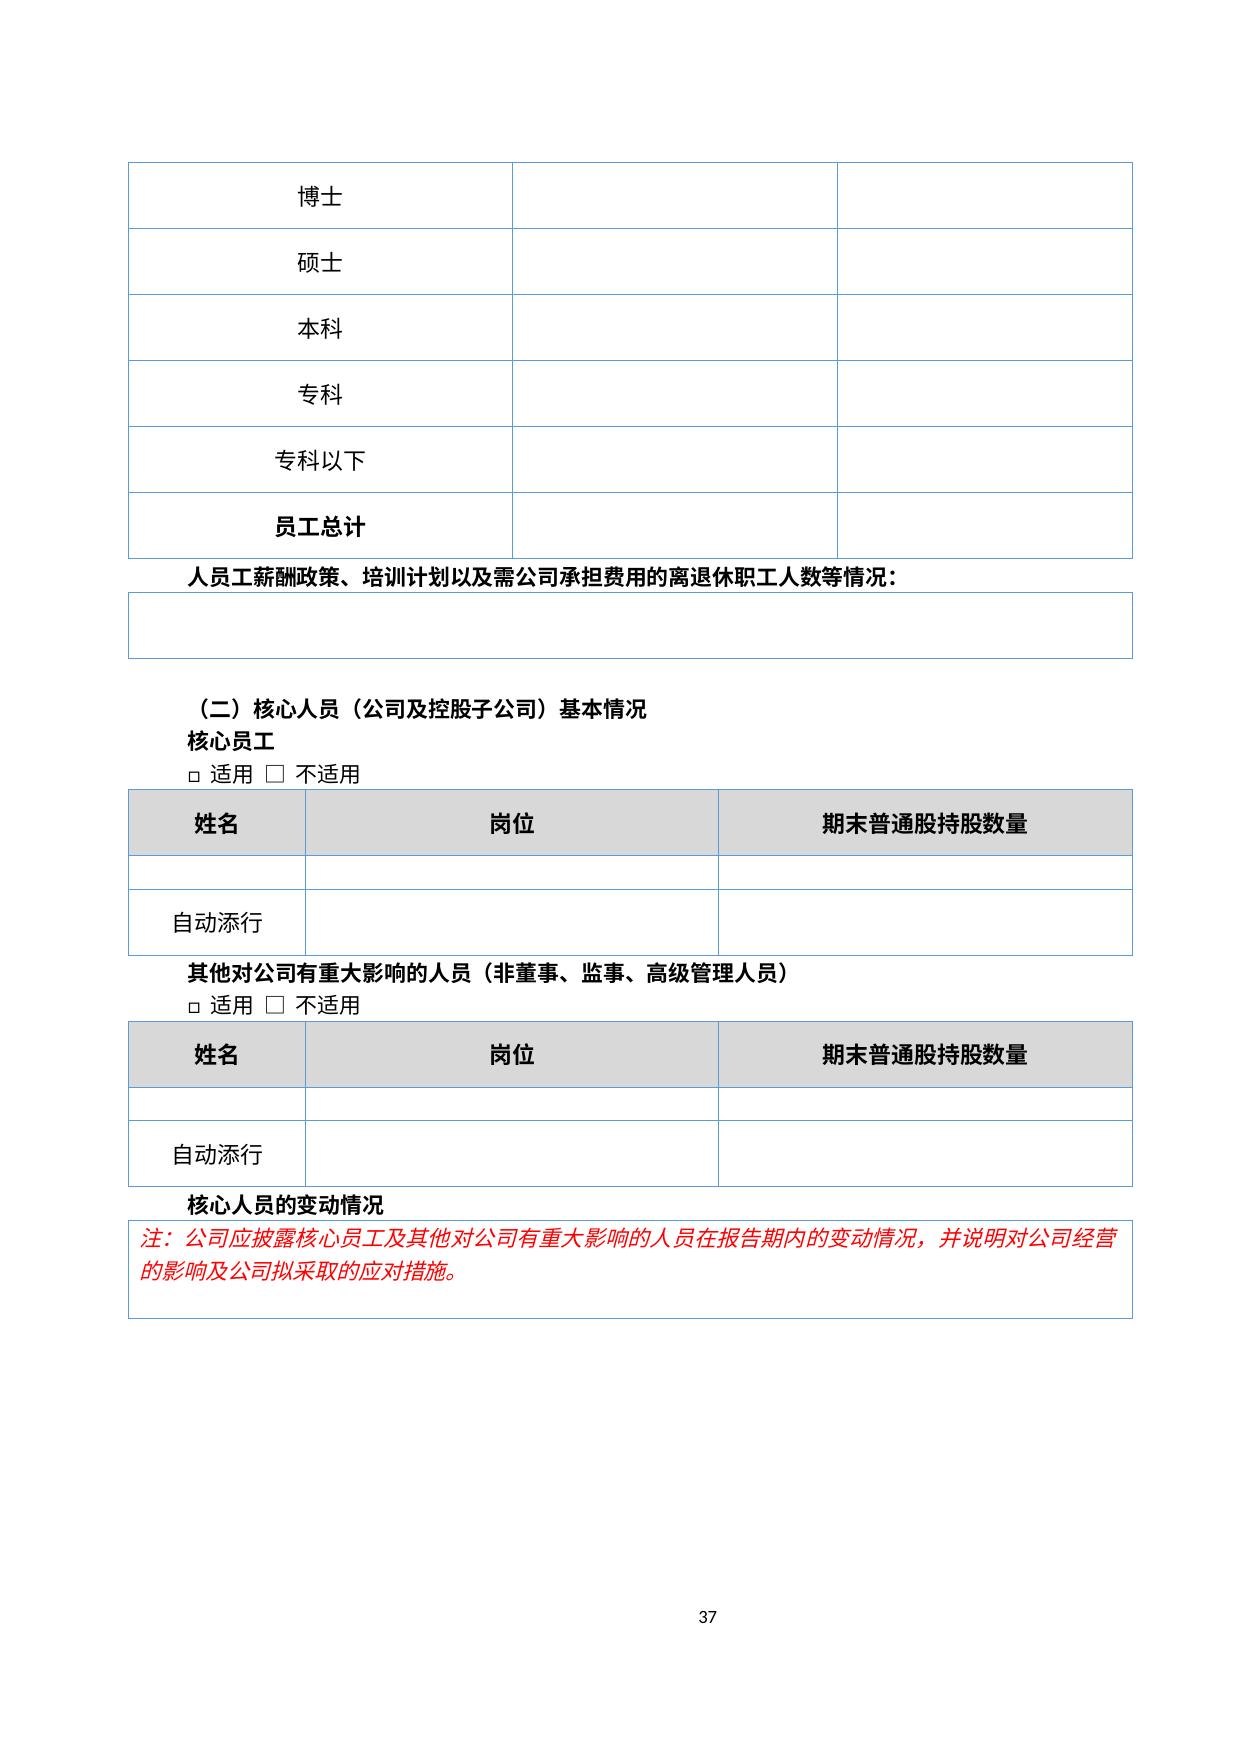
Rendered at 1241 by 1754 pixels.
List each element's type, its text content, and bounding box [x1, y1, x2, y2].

table_header 注：公司应披露核心员工及其他对公司有重大影响的人员在报告期内的变动情况，并说明对公司经营的影响及公司拟采取的应对措施。 [129, 1221, 1132, 1318]
table_header 姓名 [129, 790, 305, 855]
table_header [129, 593, 1132, 658]
table_cell [719, 1121, 1132, 1186]
text 核心人员的变动情况 [187, 1187, 1053, 1220]
table_cell [306, 890, 718, 954]
table_cell 自动添行 [129, 1121, 305, 1186]
table_cell [513, 295, 837, 360]
table_cell 专科以下 [129, 427, 512, 492]
text □ 适用 □ 不适用 [187, 756, 1053, 789]
table_cell [306, 1121, 718, 1186]
table_cell [513, 493, 837, 558]
table_cell 专科 [129, 361, 512, 426]
table_cell 本科 [129, 295, 512, 360]
table_header 岗位 [306, 790, 718, 855]
table_header 岗位 [306, 1022, 718, 1087]
table_cell [838, 361, 1132, 426]
table_cell [838, 229, 1132, 294]
table_header 期末普通股持股数量 [719, 1022, 1132, 1087]
table_cell [513, 229, 837, 294]
table_cell [513, 361, 837, 426]
table_cell [838, 493, 1132, 558]
table_cell [719, 1088, 1132, 1120]
table_cell [838, 163, 1132, 228]
table_cell [306, 856, 718, 888]
table_cell [838, 295, 1132, 360]
table_cell [129, 856, 305, 888]
text □ 适用 □ 不适用 [187, 988, 1053, 1021]
table_cell [719, 856, 1132, 888]
table_cell [838, 427, 1132, 492]
table_cell [129, 1088, 305, 1120]
text 人员工薪酬政策、培训计划以及需公司承担费用的离退休职工人数等情况： [187, 559, 1053, 592]
table_cell [306, 1088, 718, 1120]
table_cell [719, 890, 1132, 954]
table_cell [513, 163, 837, 228]
text （二）核心人员（公司及控股子公司）基本情况 [187, 691, 1053, 724]
table_cell 博士 [129, 163, 512, 228]
table_header 姓名 [129, 1022, 305, 1087]
table_cell 硕士 [129, 229, 512, 294]
text 核心员工 [187, 724, 1053, 756]
table_cell 自动添行 [129, 890, 305, 954]
table_header 期末普通股持股数量 [719, 790, 1132, 855]
table_cell [513, 427, 837, 492]
text 其他对公司有重大影响的人员（非董事、监事、高级管理人员） [187, 956, 1053, 988]
table_cell 员工总计 [129, 493, 512, 558]
